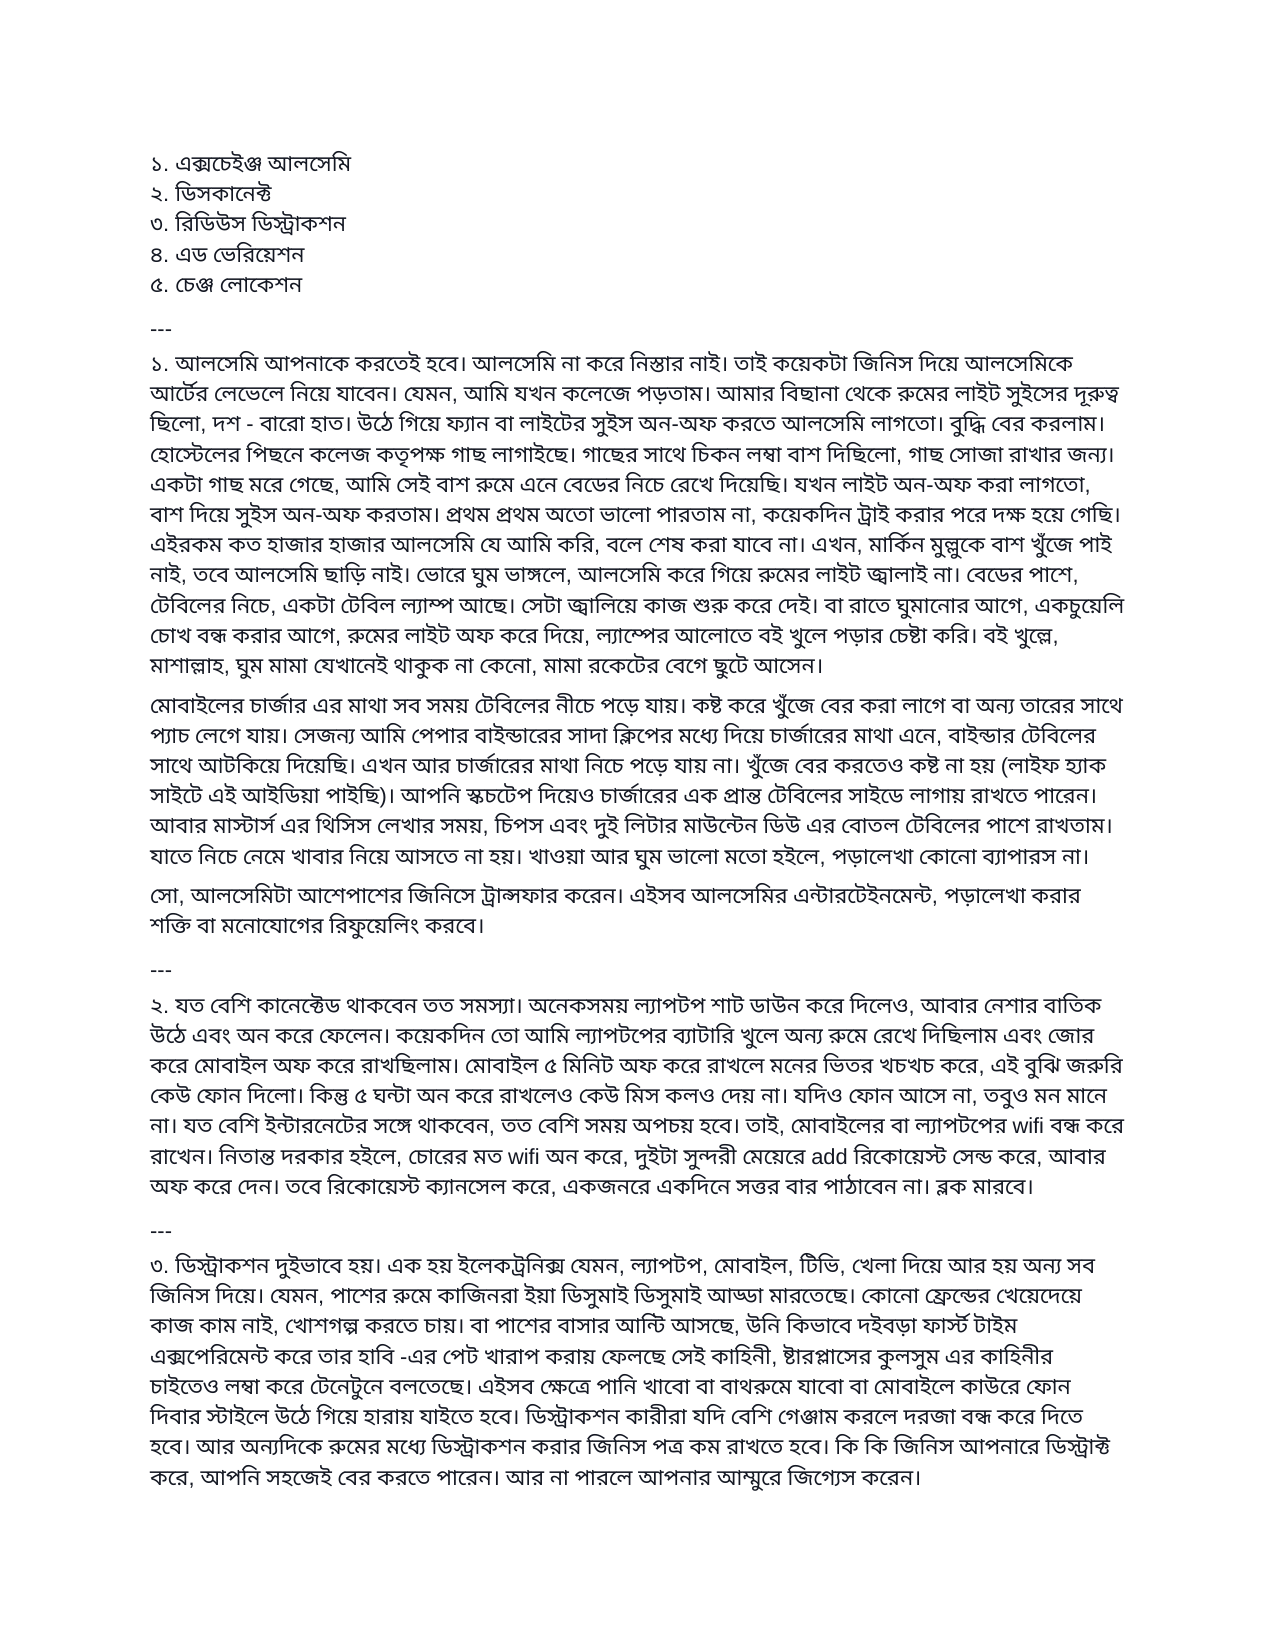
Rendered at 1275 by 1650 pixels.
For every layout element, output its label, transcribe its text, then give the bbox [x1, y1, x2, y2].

text ৩. ডিস্ট্রাকশন দুইভাবে হয়। এক হয় ইলেকট্রনিক্স যেমন, ল্যাপটপ, মোবাইল, টিভি, খেলা দিয়ে আর হয় অন্য সব জিনিস দিয়ে। যেমন, পাশের রুমে কাজিনরা ইয়া ডিসুমাই ডিসুমাই আড্ডা মারতেছে। কোনো ফ্রেন্ডের খেয়েদেয়ে কাজ কাম নাই, খোশগল্প করতে চায়। বা পাশের বাসার আন্টি আসছে, উনি কিভাবে দইবড়া ফার্স্ট টাইম এক্সপেরিমেন্ট করে তার হাবি -এর পেট খারাপ করায় ফেলছে সেই কাহিনী, ষ্টারপ্লাসের কুলসুম এর কাহিনীর চাইতেও লম্বা করে টেনেটুনে বলতেছে। এইসব ক্ষেত্রে পানি খাবো বা বাথরুমে যাবো বা মোবাইলে কাউরে ফোন দিবার স্টাইলে উঠে গিয়ে হারায় যাইতে হবে। ডিস্ট্রাকশন কারীরা যদি বেশি গেঞ্জাম করলে দরজা বন্ধ করে দিতে হবে। আর অন্যদিকে রুমের মধ্যে ডিস্ট্রাকশন করার জিনিস পত্র কম রাখতে হবে। কি কি জিনিস আপনারে ডিস্ট্রাক্ট করে, আপনি সহজেই বের করতে পারেন। আর না পারলে আপনার আম্মুরে জিগ্যেস করেন। [150, 1252, 1125, 1494]
text ১. এক্সচেইঞ্জ আলসেমি ২. ডিসকানেক্ট ৩. রিডিউস ডিস্ট্রাকশন ৪. এড ভেরিয়েশন ৫. চেঞ্জ লোকেশন [150, 150, 1125, 301]
text সো, আলসেমিটা আশেপাশের জিনিসে ট্রান্সফার করেন। এইসব আলসেমির এন্টারটেইনমেন্ট, পড়ালেখা করার শক্তি বা মনোযোগের রিফুয়েলিং করবে। [150, 882, 1125, 943]
text ১. আলসেমি আপনাকে করতেই হবে। আলসেমি না করে নিস্তার নাই। তাই কয়েকটা জিনিস দিয়ে আলসেমিকে আর্টের লেভেলে নিয়ে যাবেন। যেমন, আমি যখন কলেজে পড়তাম। আমার বিছানা থেকে রুমের লাইট সুইসের দূরুত্ব ছিলো, দশ - বারো হাত। উঠে গিয়ে ফ্যান বা লাইটের সুইস অন-অফ করতে আলসেমি লাগতো। বুদ্ধি বের করলাম। হোস্টেলের পিছনে কলেজ কতৃপক্ষ গাছ লাগাইছে। গাছের সাথে চিকন লম্বা বাশ দিছিলো, গাছ সোজা রাখার জন্য। একটা গাছ মরে গেছে, আমি সেই বাশ রুমে এনে বেডের নিচে রেখে দিয়েছি। যখন লাইট অন-অফ করা লাগতো, বাশ দিয়ে সুইস অন-অফ করতাম। প্রথম প্রথম অতো ভালো পারতাম না, কয়েকদিন ট্রাই করার পরে দক্ষ হয়ে গেছি। এইরকম কত হাজার হাজার আলসেমি যে আমি করি, বলে শেষ করা যাবে না। এখন, মার্কিন মুল্লুকে বাশ খুঁজে পাই নাই, তবে আলসেমি ছাড়ি নাই। ভোরে ঘুম ভাঙ্গলে, আলসেমি করে গিয়ে রুমের লাইট জ্বালাই না। বেডের পাশে, টেবিলের নিচে, একটা টেবিল ল্যাম্প আছে। সেটা জ্বালিয়ে কাজ শুরু করে দেই। বা রাতে ঘুমানোর আগে, একচুয়েলি চোখ বন্ধ করার আগে, রুমের লাইট অফ করে দিয়ে, ল্যাম্পের আলোতে বই খুলে পড়ার চেষ্টা করি। বই খুল্লে, মাশাল্লাহ, ঘুম মামা যেখানেই থাকুক না কেনো, মামা রকেটের বেগে ছুটে আসেন। [150, 350, 1125, 682]
text --- [150, 1212, 1125, 1243]
text ২. যত বেশি কানেক্টেড থাকবেন তত সমস্যা। অনেকসময় ল্যাপটপ শাট ডাউন করে দিলেও, আবার নেশার বাতিক উঠে এবং অন করে ফেলেন। কয়েকদিন তো আমি ল্যাপটপের ব্যাটারি খুলে অন্য রুমে রেখে দিছিলাম এবং জোর করে মোবাইল অফ করে রাখছিলাম। মোবাইল ৫ মিনিট অফ করে রাখলে মনের ভিতর খচখচ করে, এই বুঝি জরুরি কেউ ফোন দিলো। কিন্তু ৫ ঘন্টা অন করে রাখলেও কেউ মিস কলও দেয় না। যদিও ফোন আসে না, তবুও মন মানে না। যত বেশি ইন্টারনেটের সঙ্গে থাকবেন, তত বেশি সময় অপচয় হবে। তাই, মোবাইলের বা ল্যাপটপের wifi বন্ধ করে রাখেন। নিতান্ত দরকার হইলে, চোরের মত wifi অন করে, দুইটা সুন্দরী মেয়েরে add রিকোয়েস্ট সেন্ড করে, আবার অফ করে দেন। তবে রিকোয়েস্ট ক্যানসেল করে, একজনরে একদিনে সত্তর বার পাঠাবেন না। ব্লক মারবে। [150, 992, 1125, 1203]
text --- [150, 310, 1125, 341]
text --- [150, 952, 1125, 982]
text মোবাইলের চার্জার এর মাথা সব সময় টেবিলের নীচে পড়ে যায়। কষ্ট করে খুঁজে বের করা লাগে বা অন্য তারের সাথে প্যাচ লেগে যায়। সেজন্য আমি পেপার বাইন্ডারের সাদা ক্লিপের মধ্যে দিয়ে চার্জারের মাথা এনে, বাইন্ডার টেবিলের সাথে আটকিয়ে দিয়েছি। এখন আর চার্জারের মাথা নিচে পড়ে যায় না। খুঁজে বের করতেও কষ্ট না হয় (লাইফ হ্যাক সাইটে এই আইডিয়া পাইছি)। আপনি স্কচটেপ দিয়েও চার্জারের এক প্রান্ত টেবিলের সাইডে লাগায় রাখতে পারেন। আবার মাস্টার্স এর থিসিস লেখার সময়, চিপস এবং দুই লিটার মাউন্টেন ডিউ এর বোতল টেবিলের পাশে রাখতাম। যাতে নিচে নেমে খাবার নিয়ে আসতে না হয়। খাওয়া আর ঘুম ভালো মতো হইলে, পড়ালেখা কোনো ব্যাপারস না। [150, 692, 1125, 873]
